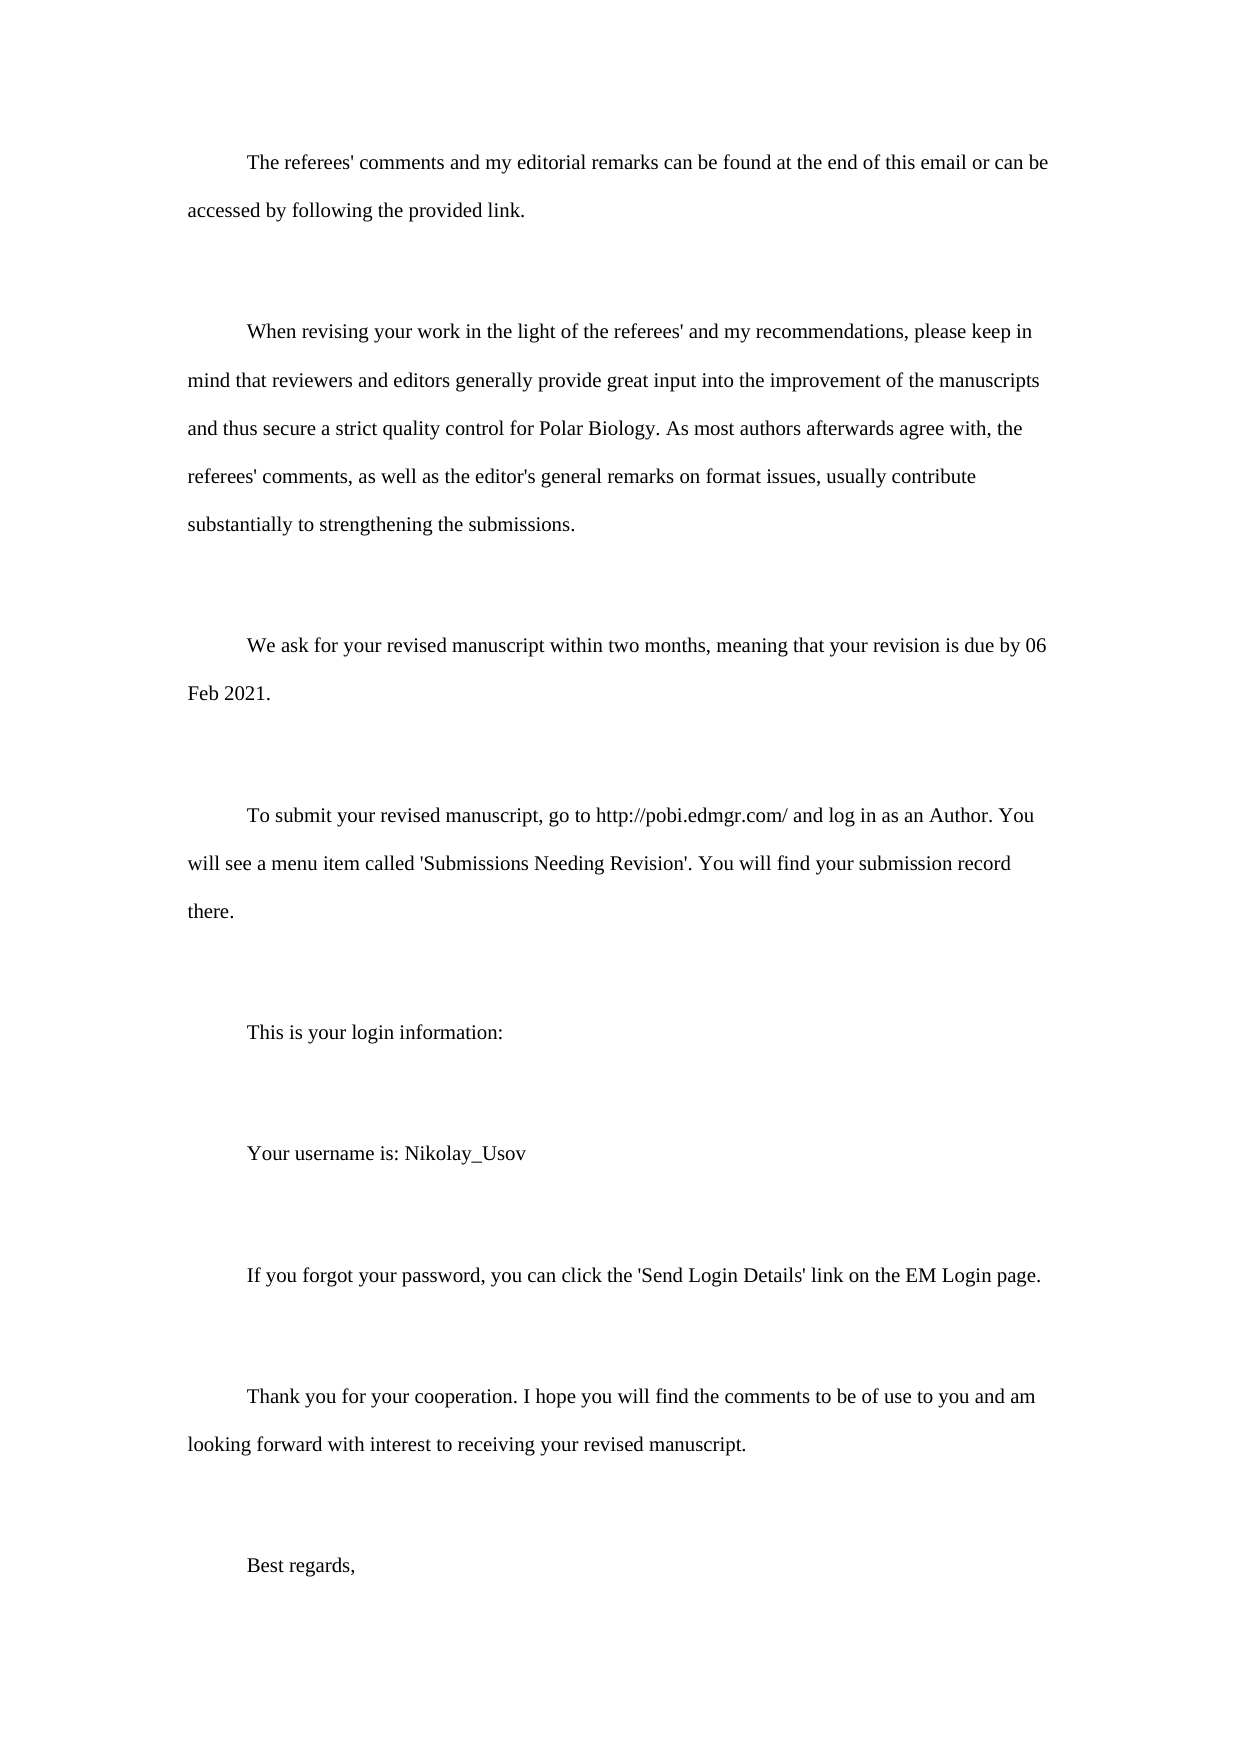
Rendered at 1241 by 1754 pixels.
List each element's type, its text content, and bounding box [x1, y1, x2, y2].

text To submit your revised manuscript, go to http://pobi.edmgr.com/ and log in as an Author. You will see a menu item called 'Submissions Needing Revision'. You will find your submission record there. [187, 802, 1053, 923]
text This is your login information: [187, 1020, 1053, 1044]
text Your username is: Nikolay_Usov [187, 1141, 1053, 1165]
text We ask for your revised manuscript within two months, meaning that your revision is due by 06 Feb 2021. [187, 633, 1053, 705]
text Thank you for your cooperation. I hope you will find the comments to be of use to you and am looking forward with interest to receiving your revised manuscript. [187, 1384, 1053, 1456]
text When revising your work in the light of the referees' and my recommendations, please keep in mind that reviewers and editors generally provide great input into the improvement of the manuscripts and thus secure a strict quality control for Polar Biology. As most authors afterwards agree with, the referees' comments, as well as the editor's general remarks on format issues, usually contribute substantially to strengthening the submissions. [187, 319, 1053, 536]
text If you forgot your password, you can click the 'Send Login Details' link on the EM Login page. [187, 1262, 1053, 1287]
text The referees' comments and my editorial remarks can be found at the end of this email or can be accessed by following the provided link. [187, 150, 1053, 222]
text Best regards, [187, 1553, 1053, 1577]
